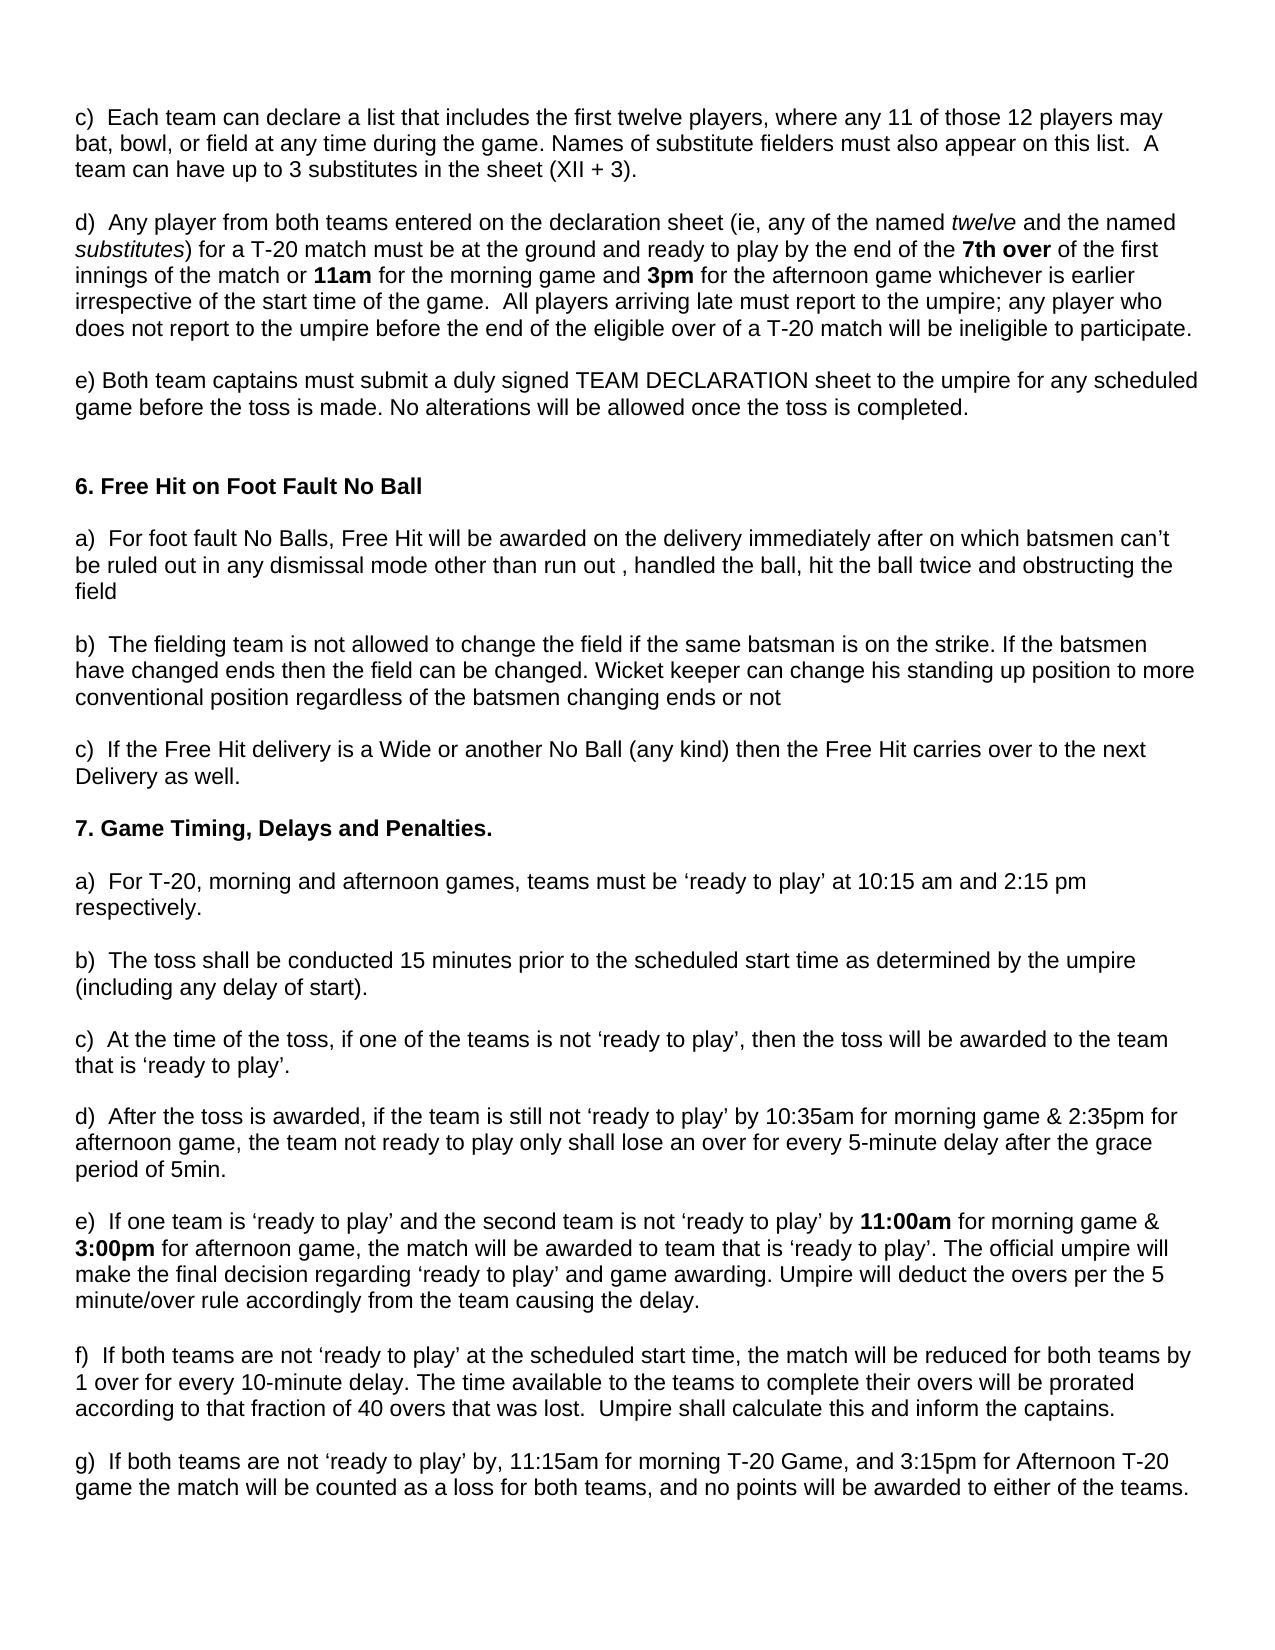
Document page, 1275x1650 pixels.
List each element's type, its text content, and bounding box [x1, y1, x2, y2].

text b) The fielding team is not allowed to change the field if the same batsman is on the strike. If the batsmen have changed ends then the field can be changed. Wicket keeper can change his standing up position to more conventional position regardless of the batsmen changing ends or not [75, 631, 1200, 736]
text c) If the Free Hit delivery is a Wide or another No Ball (any kind) then the Free Hit carries over to the next Delivery as well. [75, 736, 1200, 815]
text e) Both team captains must submit a duly signed TEAM DECLARATION sheet to the umpire for any scheduled game before the toss is made. No alterations will be allowed once the toss is completed. [75, 367, 1200, 420]
text d) After the toss is awarded, if the team is still not ‘ready to play’ by 10:35am for morning game & 2:35pm for afternoon game, the team not ready to play only shall lose an over for every 5-minute delay after the grace period of 5min. [75, 1103, 1200, 1182]
text a) For foot fault No Balls, Free Hit will be awarded on the delivery immediately after on which batsmen can’t be ruled out in any dismissal mode other than run out , handled the ball, hit the ball twice and obstructing the field [75, 525, 1200, 631]
text e) If one team is ‘ready to play’ and the second team is not ‘ready to play’ by 11:00am for morning game & 3:00pm for afternoon game, the match will be awarded to team that is ‘ready to play’. The official umpire will make the final decision regarding ‘ready to play’ and game awarding. Umpire will deduct the overs per the 5 minute/over rule accordingly from the team causing the delay. [75, 1208, 1200, 1342]
text f) If both teams are not ‘ready to play’ at the scheduled start time, the match will be reduced for both teams by 1 over for every 10-minute delay. The time available to the teams to complete their overs will be prorated according to that fraction of 40 overs that was lost. Umpire shall calculate this and inform the captains. [75, 1342, 1200, 1448]
text c) At the time of the toss, if one of the teams is not ‘ready to play’, then the toss will be awarded to the team that is ‘ready to play’. [75, 1026, 1200, 1079]
text d) Any player from both teams entered on the declaration sheet (ie, any of the named twelve and the named substitutes) for a T-20 match must be at the ground and ready to play by the end of the 7th over of the first innings of the match or 11am for the morning game and 3pm for the afternoon game whichever is earlier irrespective of the start time of the game. All players arriving late must report to the umpire; any player who does not report to the umpire before the end of the eligible over of a T-20 match will be ineligible to participate. [75, 209, 1200, 341]
text g) If both teams are not ‘ready to play’ by, 11:15am for morning T-20 Game, and 3:15pm for Afternoon T-20 game the match will be counted as a loss for both teams, and no points will be awarded to either of the teams. [75, 1448, 1200, 1527]
text a) For T-20, morning and afternoon games, teams must be ‘ready to play’ at 10:15 am and 2:15 pm respectively. [75, 868, 1200, 947]
text b) The toss shall be conducted 15 minutes prior to the scheduled start time as determined by the umpire (including any delay of start). [75, 947, 1200, 1026]
text 7. Game Timing, Delays and Penalties. [75, 815, 1200, 842]
text c) Each team can declare a list that includes the first twelve players, where any 11 of those 12 players may bat, bowl, or field at any time during the game. Names of substitute fielders must also appear on this list. A team can have up to 3 substitutes in the sheet (XII + 3). [75, 104, 1200, 183]
text 6. Free Hit on Foot Fault No Ball [75, 473, 1200, 499]
